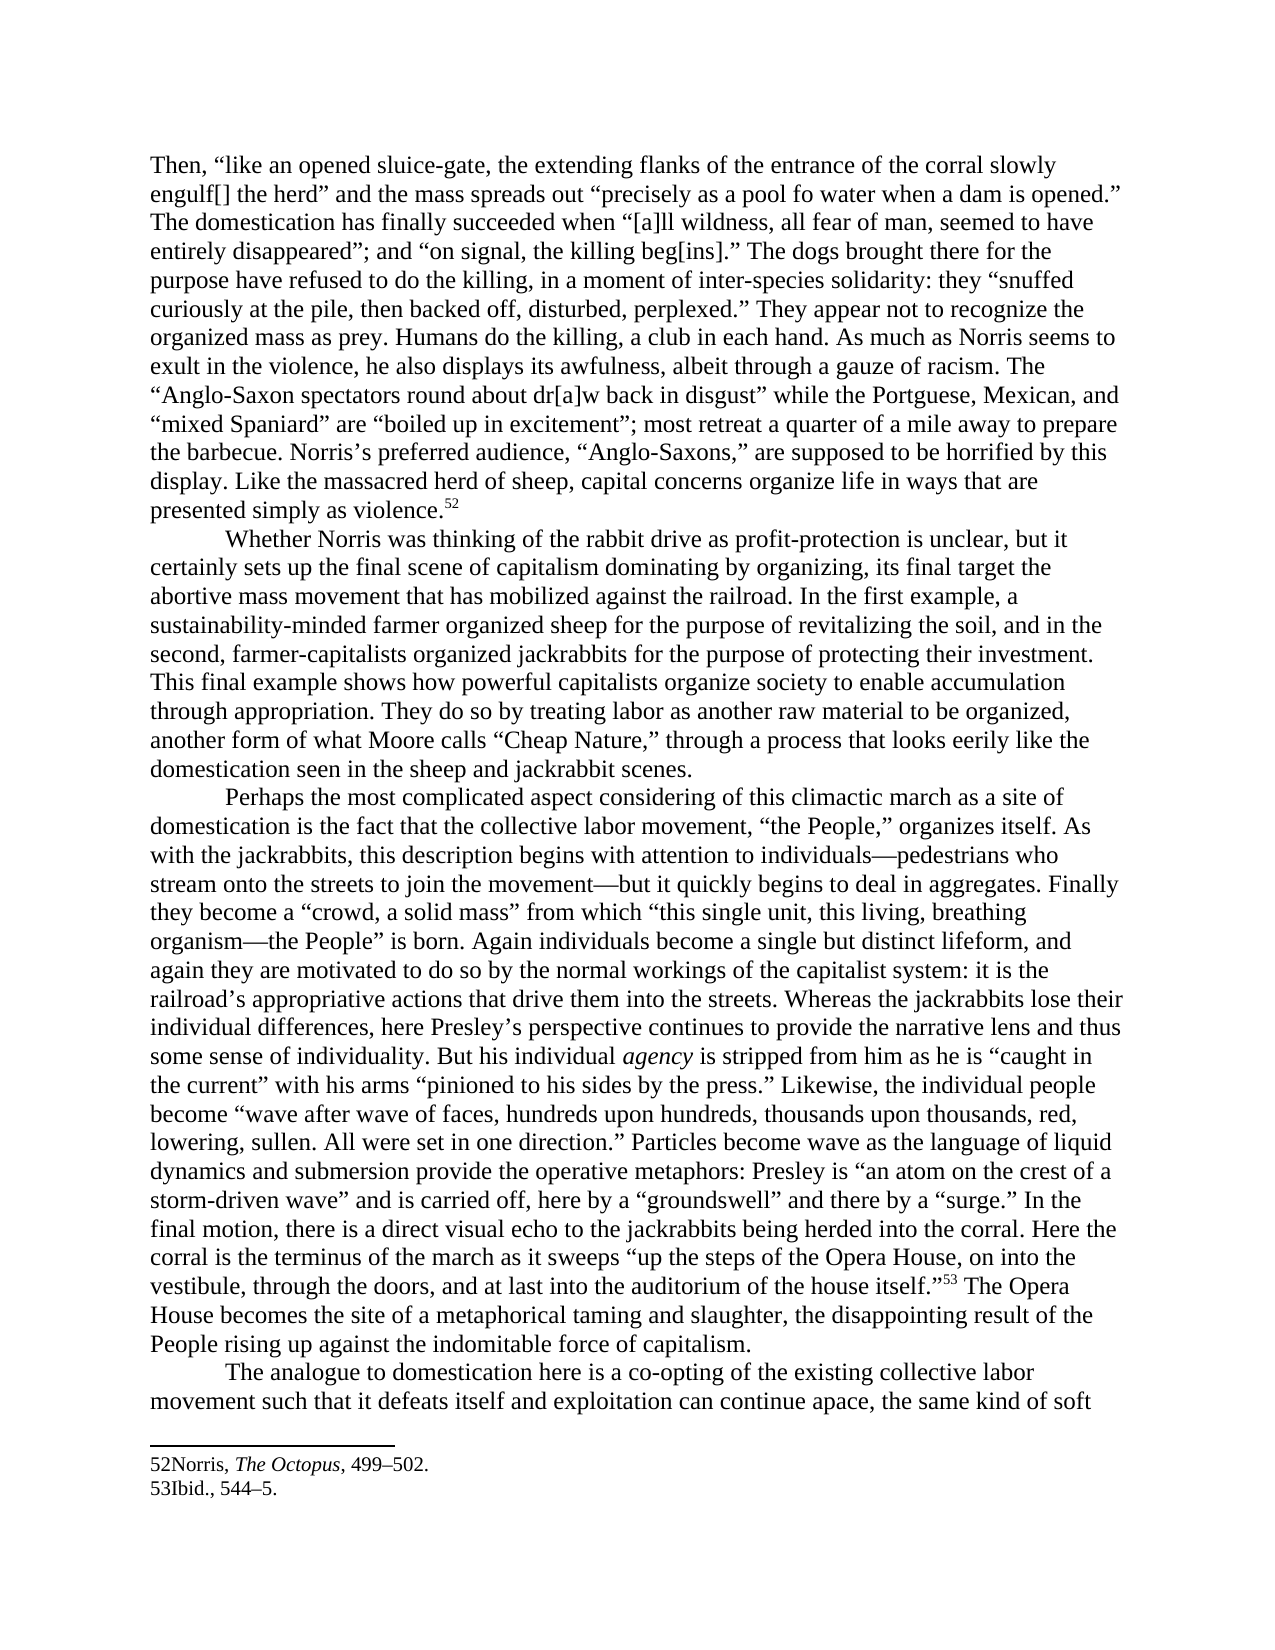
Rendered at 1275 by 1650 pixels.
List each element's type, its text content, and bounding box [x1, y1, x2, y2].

text Whether Norris was thinking of the rabbit drive as profit-protection is unclear, but it certainly sets up the final scene of capitalism dominating by organizing, its final target the abortive mass movement that has mobilized against the railroad. In the first example, a sustainability-minded farmer organized sheep for the purpose of revitalizing the soil, and in the second, farmer-capitalists organized jackrabbits for the purpose of protecting their investment. This final example shows how powerful capitalists organize society to enable accumulation through appropriation. They do so by treating labor as another raw material to be organized, another form of what Moore calls “Cheap Nature,” through a process that looks eerily like the domestication seen in the sheep and jackrabbit scenes. [150, 524, 1125, 782]
text Perhaps the most complicated aspect considering of this climactic march as a site of domestication is the fact that the collective labor movement, “the People,” organizes itself. As with the jackrabbits, this description begins with attention to individuals—pedestrians who stream onto the streets to join the movement—but it quickly begins to deal in aggregates. Finally they become a “crowd, a solid mass” from which “this single unit, this living, breathing organism—the People” is born. Again individuals become a single but distinct lifeform, and again they are motivated to do so by the normal workings of the capitalist system: it is the railroad’s appropriative actions that drive them into the streets. Whereas the jackrabbits lose their individual differences, here Presley’s perspective continues to provide the narrative lens and thus some sense of individuality. But his individual agency is stripped from him as he is “caught in the current” with his arms “pinioned to his sides by the press.” Likewise, the individual people become “wave after wave of faces, hundreds upon hundreds, thousands upon thousands, red, lowering, sullen. All were set in one direction.” Particles become wave as the language of liquid dynamics and submersion provide the operative metaphors: Presley is “an atom on the crest of a storm-driven wave” and is carried off, here by a “groundswell” and there by a “surge.” In the final motion, there is a direct visual echo to the jackrabbits being herded into the corral. Here the corral is the terminus of the march as it sweeps “up the steps of the Opera House, on into the vestibule, through the doors, and at last into the auditorium of the house itself.” The Opera House becomes the site of a metaphorical taming and slaughter, the disappointing result of the People rising up against the indomitable force of capitalism. [150, 782, 1125, 1357]
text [150, 150, 1125, 524]
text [150, 1357, 1125, 1415]
